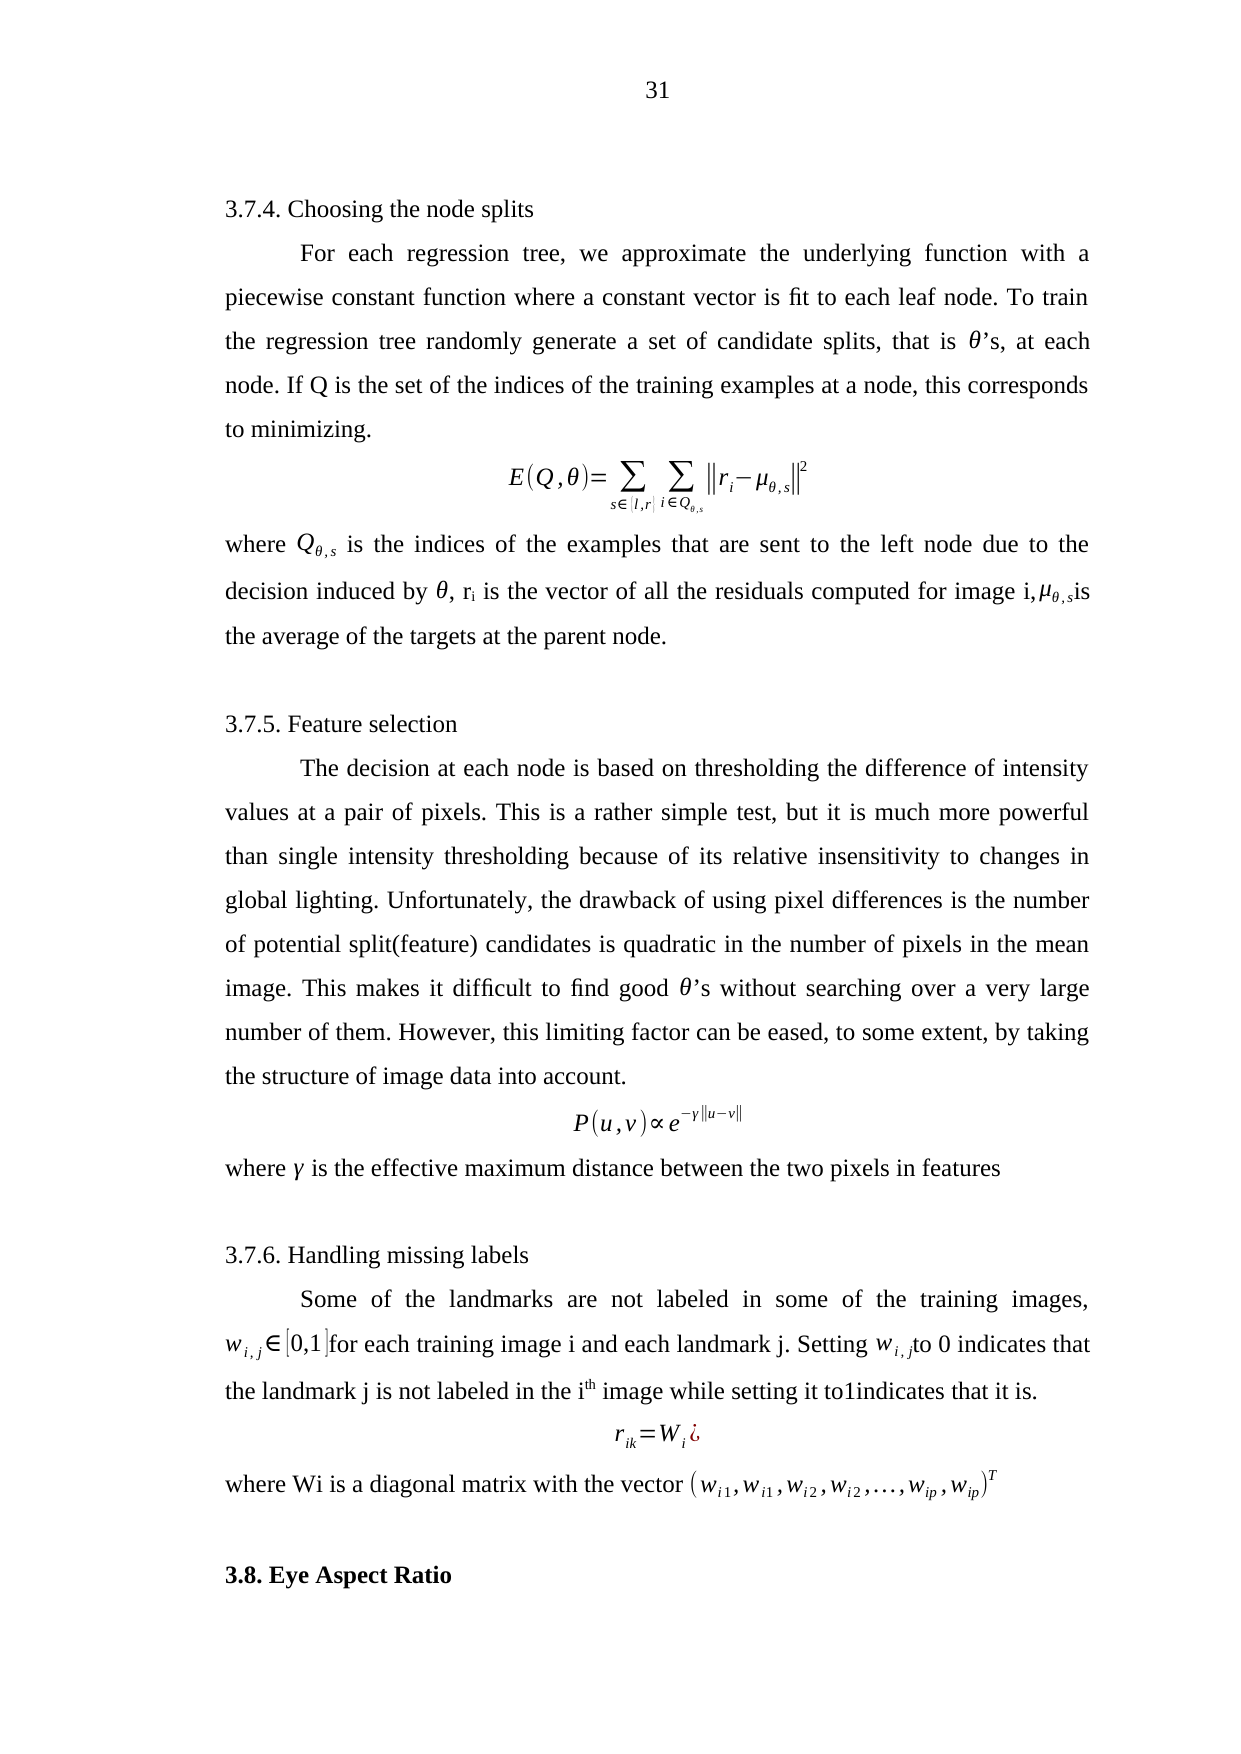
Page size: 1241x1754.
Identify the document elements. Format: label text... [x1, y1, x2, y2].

text Some of the landmarks are not labeled in some of the training images, for each training image i and each landmark j. Setting to 0 indicates that the landmark j is not labeled in the ith image while setting it to1indicates that it is. [225, 1284, 1090, 1405]
text where is the effective maximum distance between the two pixels in features [225, 1153, 1090, 1181]
text 3.8. Eye Aspect Ratio [225, 1560, 1090, 1589]
text The decision at each node is based on thresholding the difference of intensity values at a pair of pixels. This is a rather simple test, but it is much more powerful than single intensity thresholding because of its relative insensitivity to changes in global lighting. Unfortunately, the drawback of using pixel differences is the number of potential split(feature) candidates is quadratic in the number of pixels in the mean image. This makes it difﬁcult to ﬁnd good ’s without searching over a very large number of them. However, this limiting factor can be eased, to some extent, by taking the structure of image data into account. [225, 753, 1090, 1090]
text where is the indices of the examples that are sent to the left node due to the decision induced by , ri is the vector of all the residuals computed for image i,is the average of the targets at the parent node. [225, 528, 1090, 650]
text 3.7.4. Choosing the node splits [225, 194, 1090, 223]
text where Wi is a diagonal matrix with the vector [225, 1466, 1090, 1501]
text 3.7.5. Feature selection [225, 709, 1090, 738]
text 3.7.6. Handling missing labels [225, 1241, 1090, 1269]
text For each regression tree, we approximate the underlying function with a piecewise constant function where a constant vector is ﬁt to each leaf node. To train the regression tree randomly generate a set of candidate splits, that is ’s, at each node. If Q is the set of the indices of the training examples at a node, this corresponds to minimizing. [225, 238, 1090, 442]
